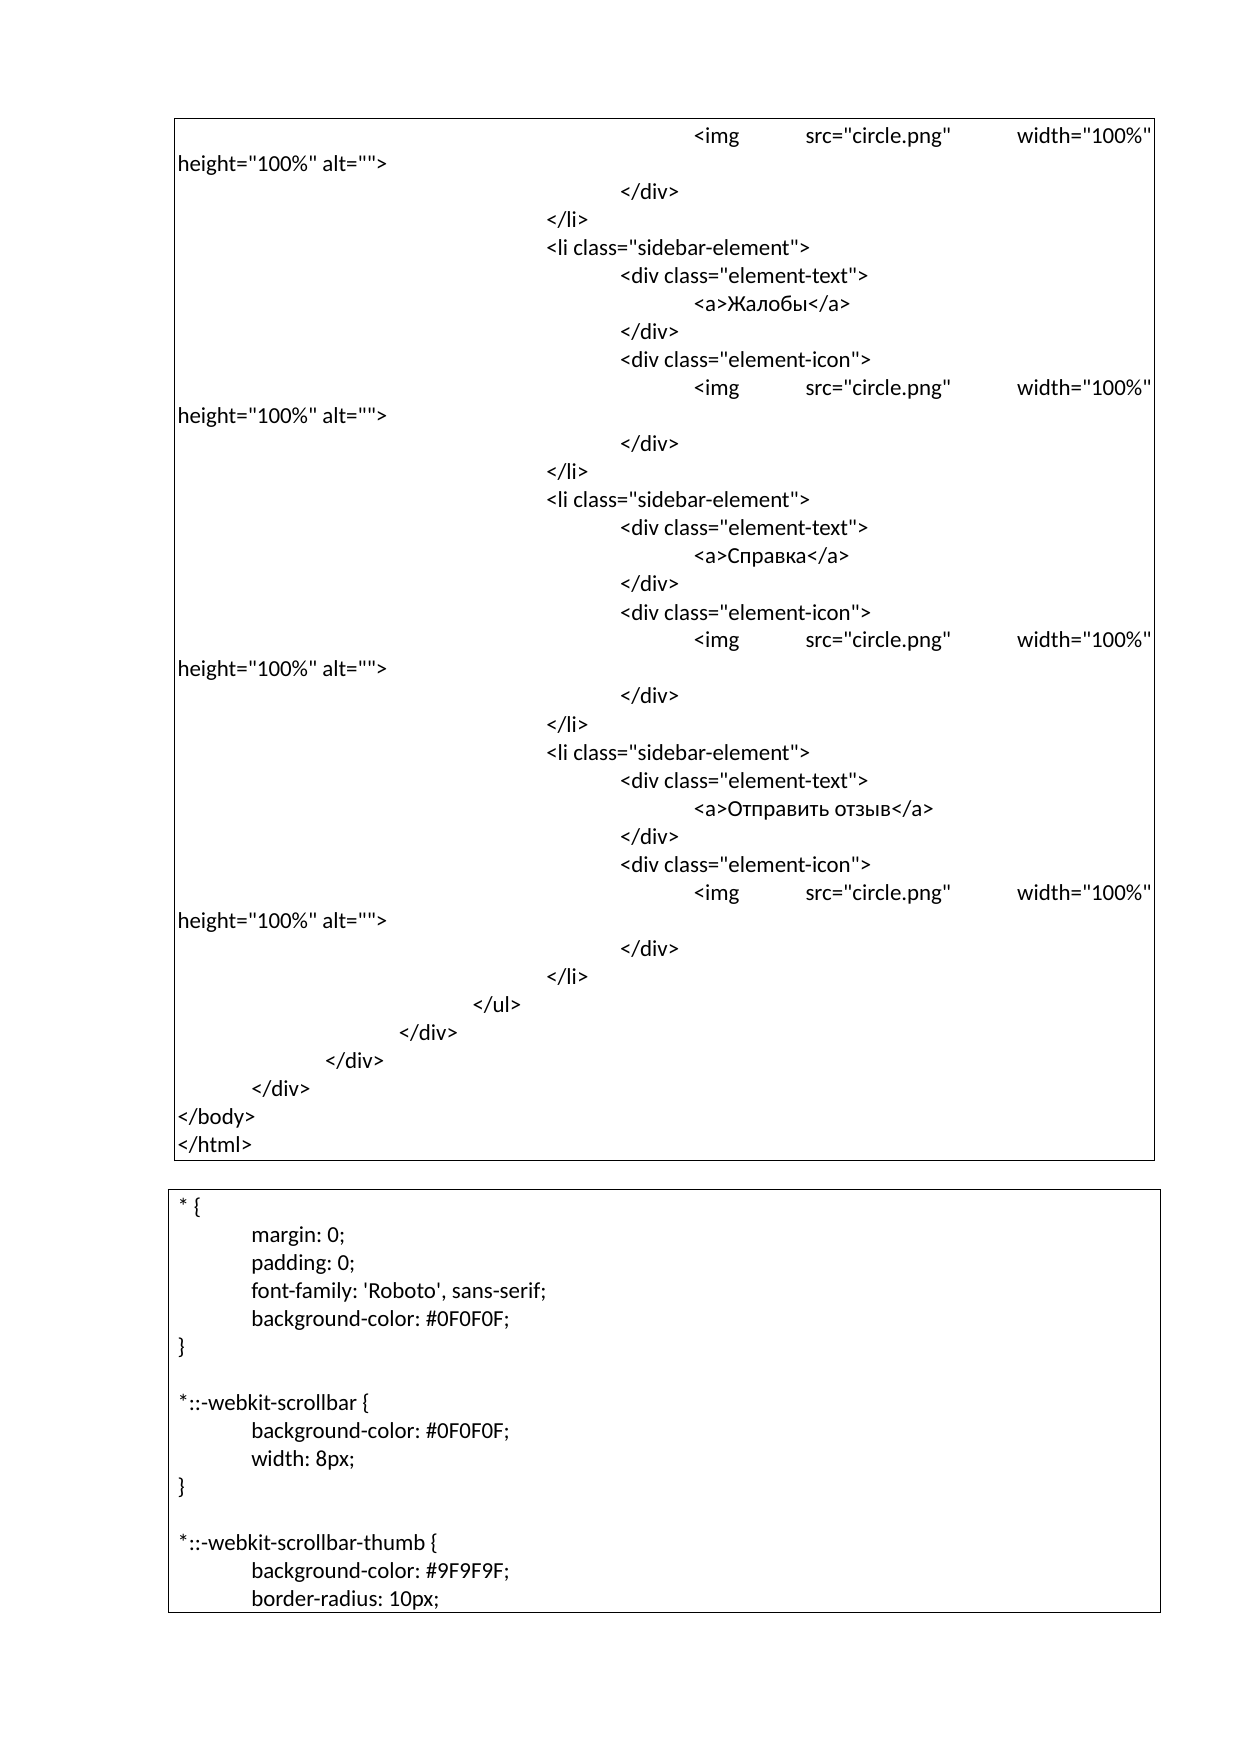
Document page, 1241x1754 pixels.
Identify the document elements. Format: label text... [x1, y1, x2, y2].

text <a>Отправить отзыв</a> [177, 794, 1152, 822]
text } [177, 1332, 1152, 1360]
text <div class="element-text"> [177, 513, 1152, 542]
text <img src="circle.png" width="100%" height="100%" alt=""> [177, 878, 1152, 934]
text </div> [177, 1046, 1152, 1074]
text *::-webkit-scrollbar { [177, 1388, 1152, 1416]
text padding: 0; [177, 1248, 1152, 1276]
text <img src="circle.png" width="100%" height="100%" alt=""> [175, 119, 1154, 177]
text </div> [177, 569, 1152, 598]
text </div> [177, 1018, 1152, 1046]
text *::-webkit-scrollbar-thumb { [177, 1528, 1152, 1557]
text </li> [177, 710, 1152, 738]
text * { [169, 1190, 1160, 1220]
text </div> [177, 822, 1152, 850]
text </html> [175, 1127, 1154, 1160]
text </div> [177, 317, 1152, 345]
text width: 8px; [177, 1444, 1152, 1472]
text <a>Жалобы</a> [177, 289, 1152, 317]
text background-color: #0F0F0F; [177, 1304, 1152, 1332]
text } [177, 1472, 1152, 1501]
text background-color: #9F9F9F; [177, 1557, 1152, 1584]
text <div class="element-icon"> [177, 850, 1152, 878]
text margin: 0; [177, 1220, 1152, 1248]
text <img src="circle.png" width="100%" height="100%" alt=""> [177, 626, 1152, 682]
text </li> [177, 962, 1152, 990]
text <a>Справка</a> [177, 542, 1152, 569]
text </ul> [177, 990, 1152, 1018]
text <div class="element-icon"> [177, 598, 1152, 626]
text </li> [177, 457, 1152, 486]
text </div> [177, 682, 1152, 710]
text <div class="element-text"> [177, 766, 1152, 794]
text <img src="circle.png" width="100%" height="100%" alt=""> [177, 373, 1152, 429]
text <li class="sidebar-element"> [177, 738, 1152, 766]
text </body> [177, 1102, 1152, 1127]
text <li class="sidebar-element"> [177, 486, 1152, 513]
text </div> [177, 429, 1152, 457]
text border-radius: 10px; [177, 1584, 1152, 1612]
text font-family: 'Roboto', sans-serif; [177, 1276, 1152, 1304]
text </li> [177, 205, 1152, 233]
text background-color: #0F0F0F; [177, 1416, 1152, 1444]
text <li class="sidebar-element"> [177, 233, 1152, 261]
text </div> [177, 934, 1152, 962]
text <div class="element-text"> [177, 261, 1152, 289]
text <div class="element-icon"> [177, 345, 1152, 373]
text </div> [177, 1074, 1152, 1102]
text </div> [177, 177, 1152, 205]
